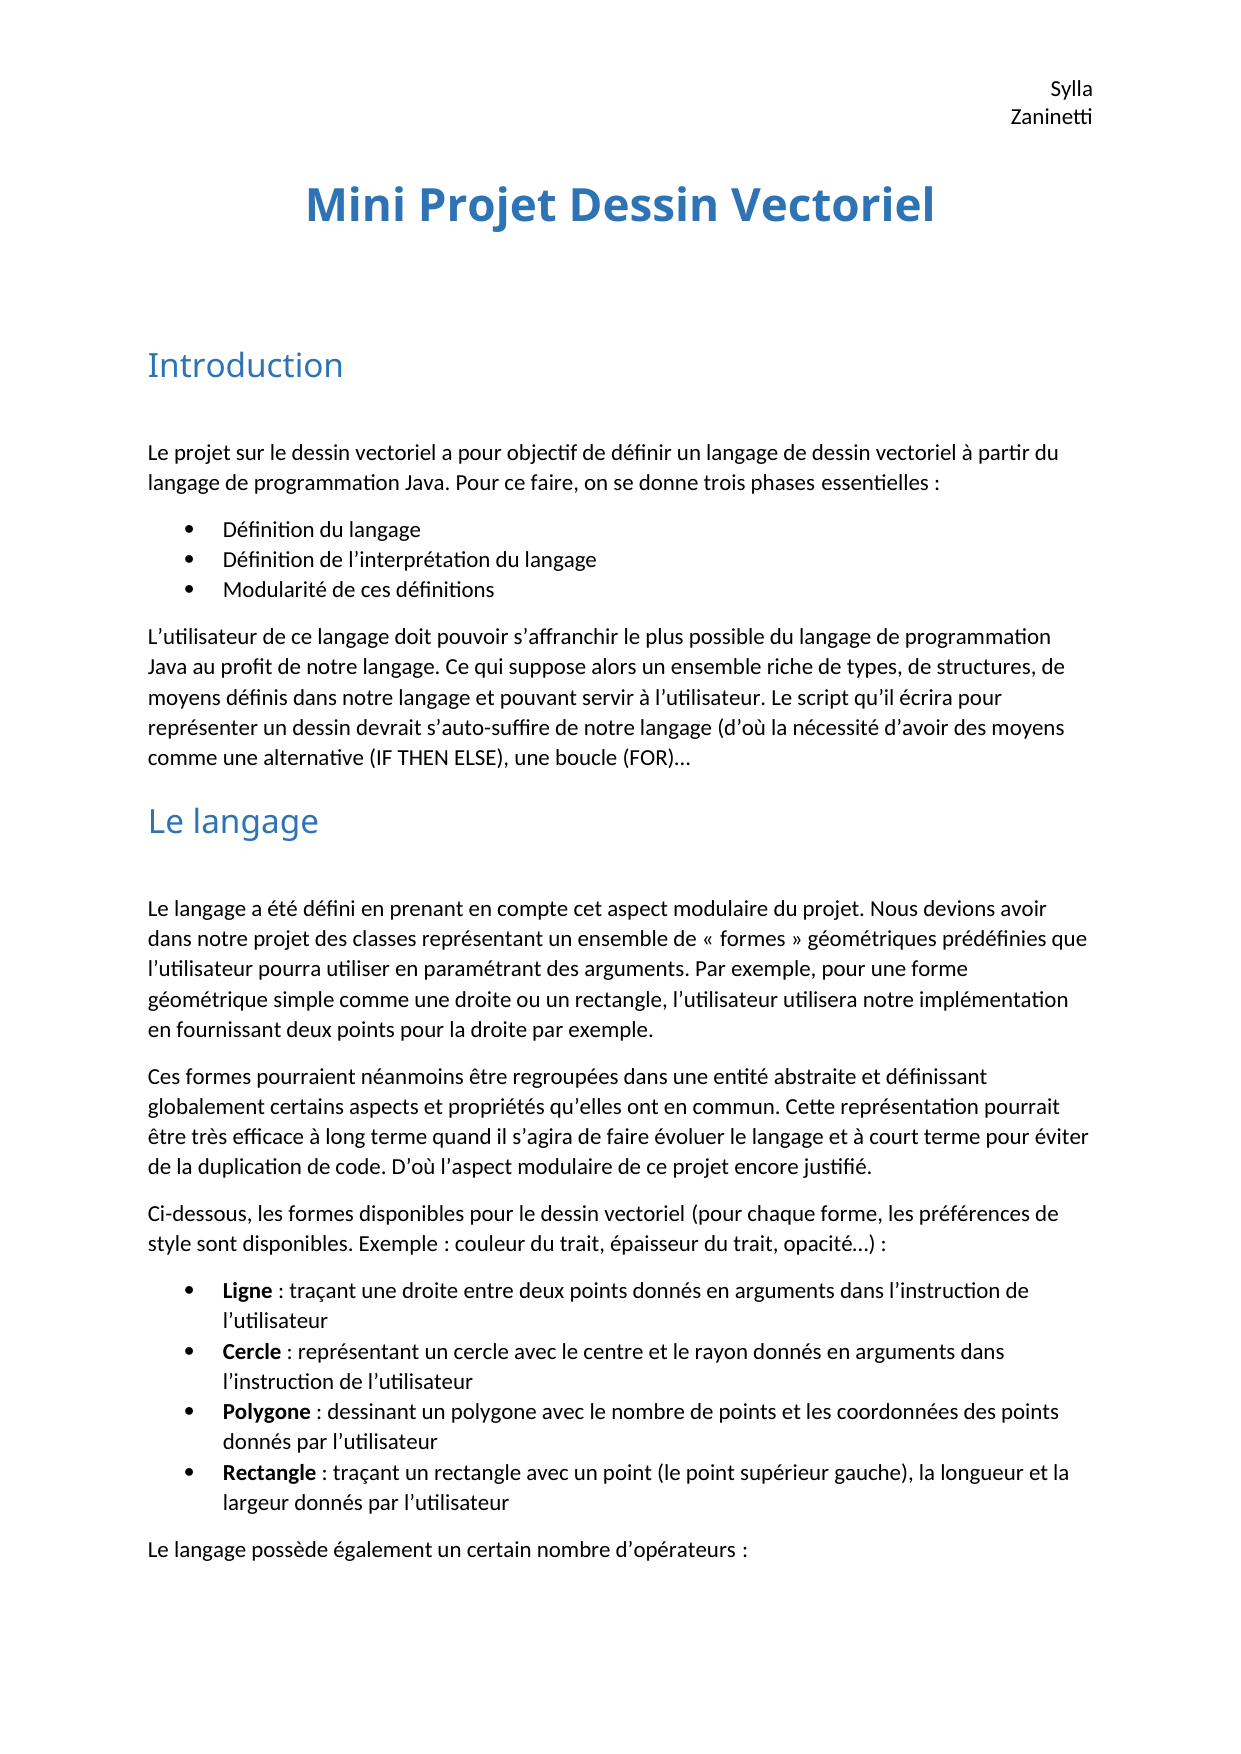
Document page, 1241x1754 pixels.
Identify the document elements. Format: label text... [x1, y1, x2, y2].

text Ces formes pourraient néanmoins être regroupées dans une entité abstraite et définissant globalement certains aspects et propriétés qu’elles ont en commun. Cette représentation pourrait être très efficace à long terme quand il s’agira de faire évoluer le langage et à court terme pour éviter de la duplication de code. D’où l’aspect modulaire de ce projet encore justifié. [148, 1062, 1093, 1180]
text Le projet sur le dessin vectoriel a pour objectif de définir un langage de dessin vectoriel à partir du langage de programmation Java. Pour ce faire, on se donne trois phases essentielles : [148, 438, 1093, 496]
subtitle Mini Projet Dessin Vectoriel [148, 173, 1093, 235]
text L’utilisateur de ce langage doit pouvoir s’affranchir le plus possible du langage de programmation Java au profit de notre langage. Ce qui suppose alors un ensemble riche de types, de structures, de moyens définis dans notre langage et pouvant servir à l’utilisateur. Le script qu’il écrira pour représenter un dessin devrait s’auto-suffire de notre langage (d’où la nécessité d’avoir des moyens comme une alternative (IF THEN ELSE), une boucle (FOR)… [148, 622, 1093, 771]
text Ci-dessous, les formes disponibles pour le dessin vectoriel (pour chaque forme, les préférences de style sont disponibles. Exemple : couleur du trait, épaisseur du trait, opacité…) : [148, 1199, 1093, 1257]
list Ligne : traçant une droite entre deux points donnés en arguments dans l’instruction de l’utilisateur [185, 1276, 1093, 1334]
list Polygone : dessinant un polygone avec le nombre de points et les coordonnées des points donnés par l’utilisateur [185, 1397, 1093, 1455]
list Définition du langage [185, 515, 1093, 543]
subtitle Le langage [148, 798, 1093, 844]
subtitle Introduction [148, 342, 1093, 387]
text Le langage a été défini en prenant en compte cet aspect modulaire du projet. Nous devions avoir dans notre projet des classes représentant un ensemble de « formes » géométriques prédéfinies que l’utilisateur pourra utiliser en paramétrant des arguments. Par exemple, pour une forme géométrique simple comme une droite ou un rectangle, l’utilisateur utilisera notre implémentation en fournissant deux points pour la droite par exemple. [148, 894, 1093, 1043]
list Modularité de ces définitions [185, 575, 1093, 603]
text Le langage possède également un certain nombre d’opérateurs : [148, 1535, 1093, 1563]
list Cercle : représentant un cercle avec le centre et le rayon donnés en arguments dans l’instruction de l’utilisateur [185, 1337, 1093, 1395]
list Définition de l’interprétation du langage [185, 545, 1093, 573]
list Rectangle : traçant un rectangle avec un point (le point supérieur gauche), la longueur et la largeur donnés par l’utilisateur [185, 1458, 1093, 1516]
